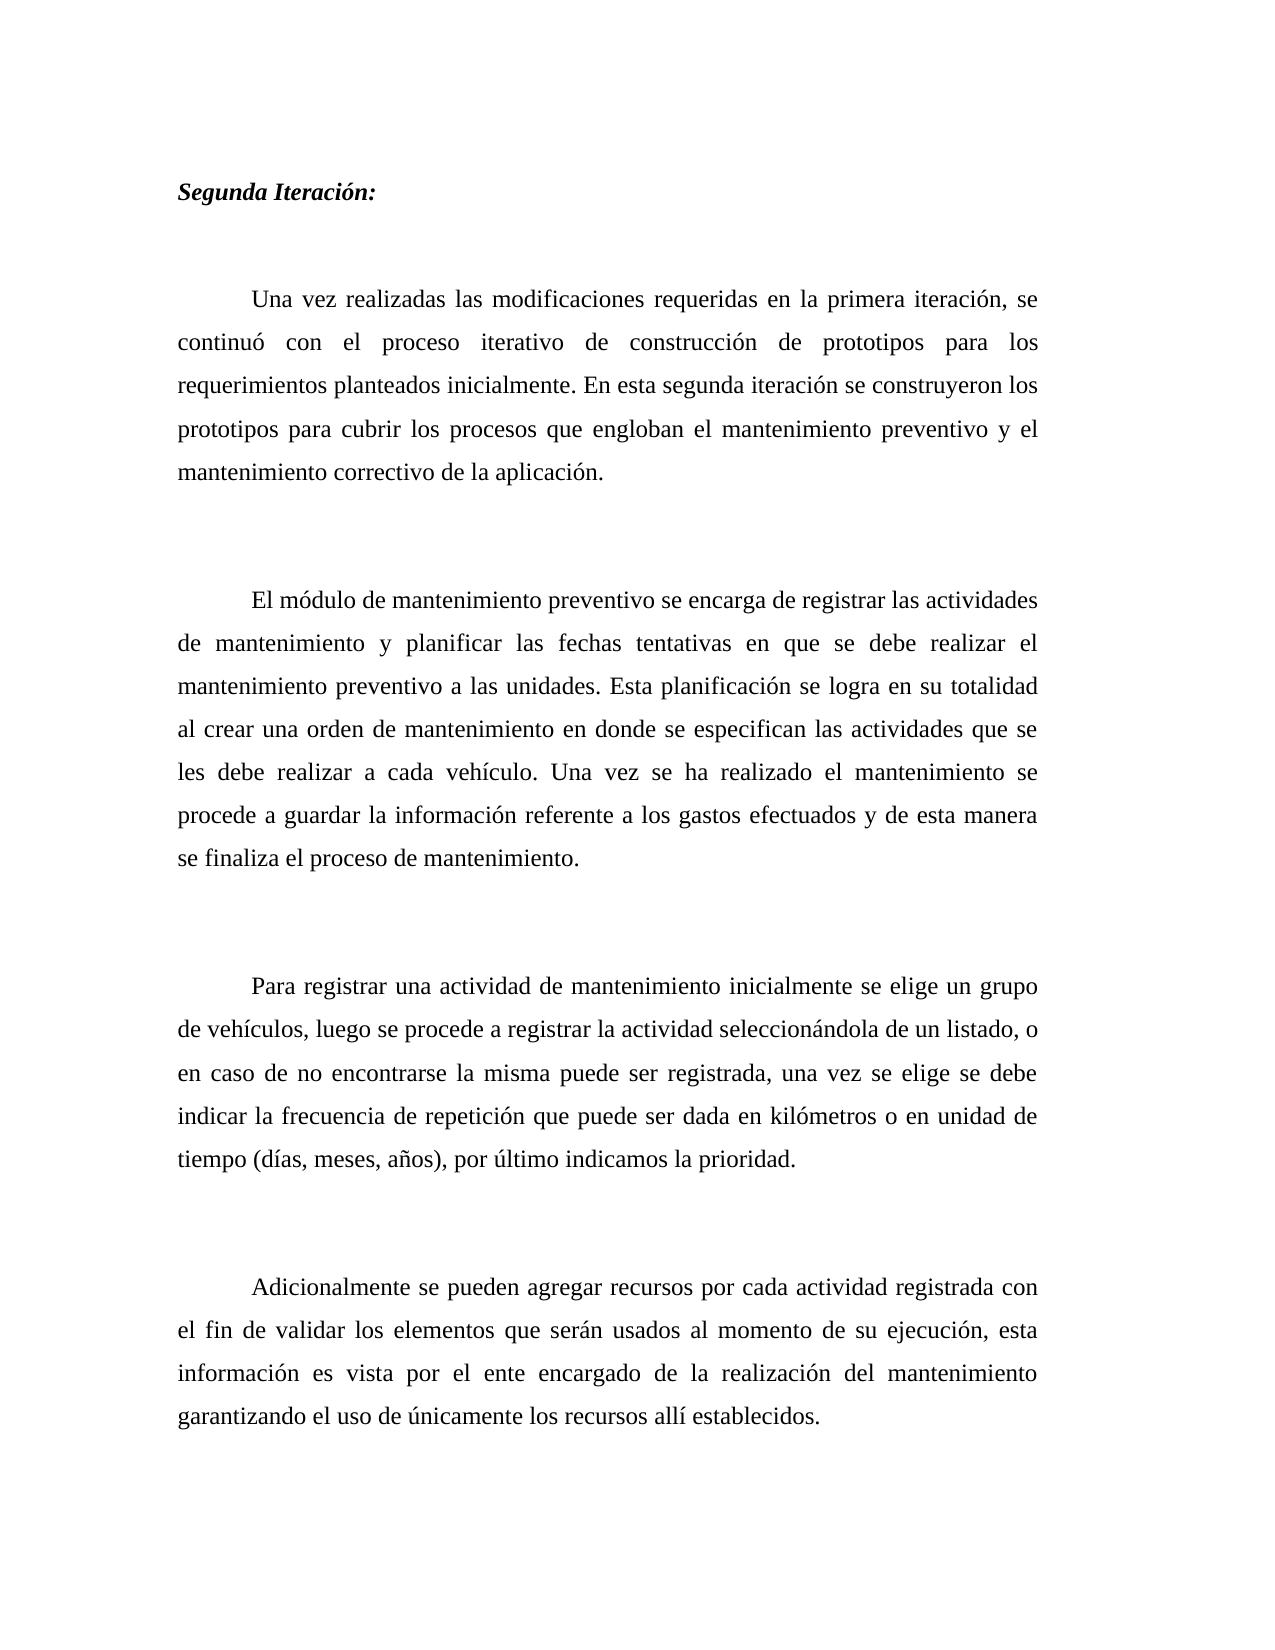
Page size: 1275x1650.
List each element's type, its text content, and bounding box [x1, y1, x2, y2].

text Segunda Iteración: [177, 177, 1039, 206]
text Una vez realizadas las modificaciones requeridas en la primera iteración, se continuó con el proceso iterativo de construcción de prototipos para los requerimientos planteados inicialmente. En esta segunda iteración se construyeron los prototipos para cubrir los procesos que engloban el mantenimiento preventivo y el mantenimiento correctivo de la aplicación. [177, 284, 1039, 486]
text Adicionalmente se pueden agregar recursos por cada actividad registrada con el fin de validar los elementos que serán usados al momento de su ejecución, esta información es vista por el ente encargado de la realización del mantenimiento garantizando el uso de únicamente los recursos allí establecidos. [177, 1272, 1039, 1430]
text El módulo de mantenimiento preventivo se encarga de registrar las actividades de mantenimiento y planificar las fechas tentativas en que se debe realizar el mantenimiento preventivo a las unidades. Esta planificación se logra en su totalidad al crear una orden de mantenimiento en donde se especifican las actividades que se les debe realizar a cada vehículo. Una vez se ha realizado el mantenimiento se procede a guardar la información referente a los gastos efectuados y de esta manera se finaliza el proceso de mantenimiento. [177, 585, 1039, 872]
text Para registrar una actividad de mantenimiento inicialmente se elige un grupo de vehículos, luego se procede a registrar la actividad seleccionándola de un listado, o en caso de no encontrarse la misma puede ser registrada, una vez se elige se debe indicar la frecuencia de repetición que puede ser dada en kilómetros o en unidad de tiempo (días, meses, años), por último indicamos la prioridad. [177, 971, 1039, 1173]
